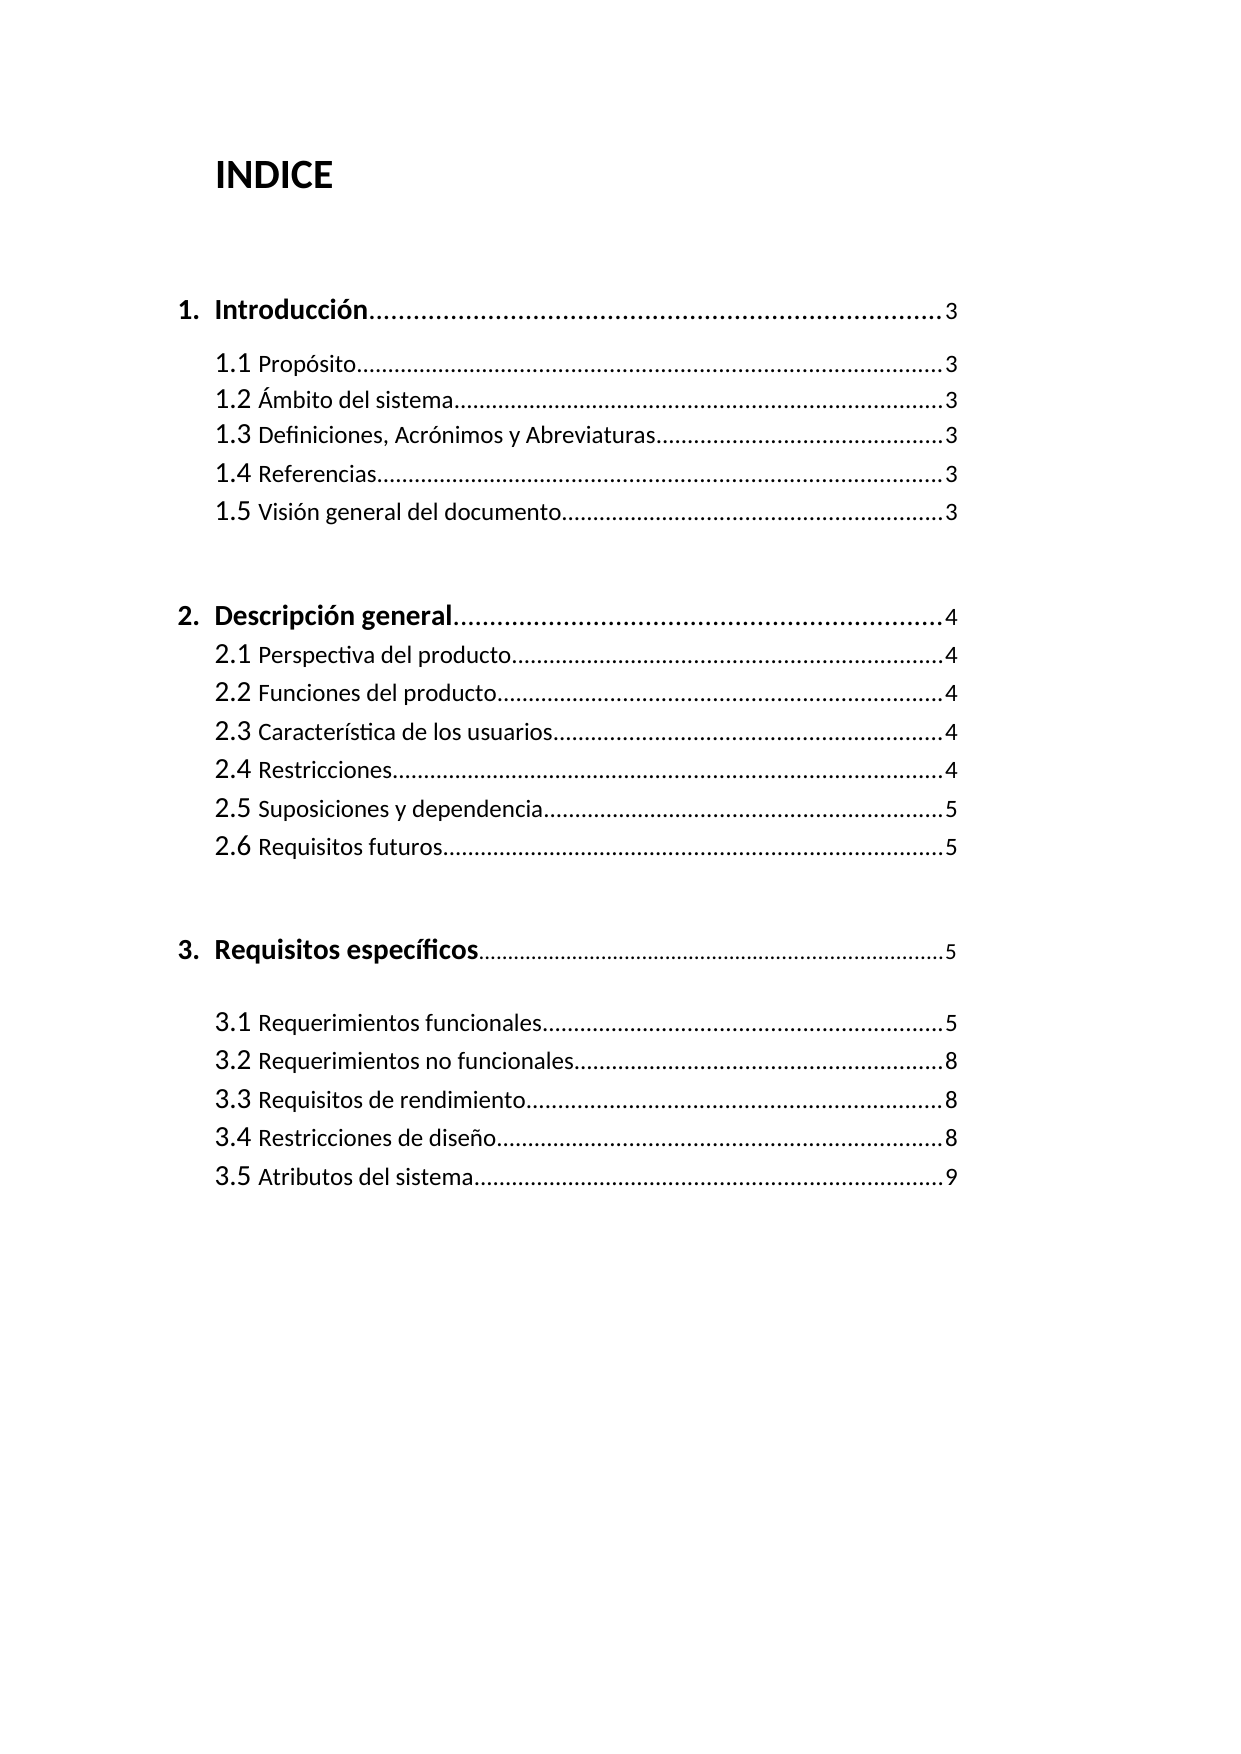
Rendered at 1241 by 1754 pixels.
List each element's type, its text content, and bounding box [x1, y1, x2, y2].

list Visión general del documento 3 [214, 492, 1063, 528]
list Funciones del producto 4 [214, 673, 1063, 709]
list Descripción general 4 [177, 597, 1063, 632]
list Perspectiva del producto 4 [214, 635, 1063, 671]
list Restricciones 4 [214, 750, 1063, 786]
list Requerimientos no funcionales 8 [214, 1041, 1063, 1077]
list Propósito 3 [214, 344, 1063, 380]
list Restricciones de diseño 8 [214, 1118, 1063, 1154]
text INDICE [177, 148, 1063, 198]
list Ámbito del sistema 3 [214, 380, 1063, 415]
list Introducción 3 [177, 291, 1063, 326]
list Definiciones, Acrónimos y Abreviaturas 3 [214, 415, 1063, 451]
list Requisitos de rendimiento 8 [214, 1080, 1063, 1115]
list Atributos del sistema 9 [214, 1157, 1063, 1192]
list Suposiciones y dependencia 5 [214, 789, 1063, 824]
list Requerimientos funcionales 5 [214, 1003, 1063, 1038]
list Requisitos futuros 5 [214, 827, 1063, 863]
list Requisitos específicos 5 [177, 931, 1063, 967]
list Referencias 3 [214, 454, 1063, 489]
list Característica de los usuarios 4 [214, 712, 1063, 747]
